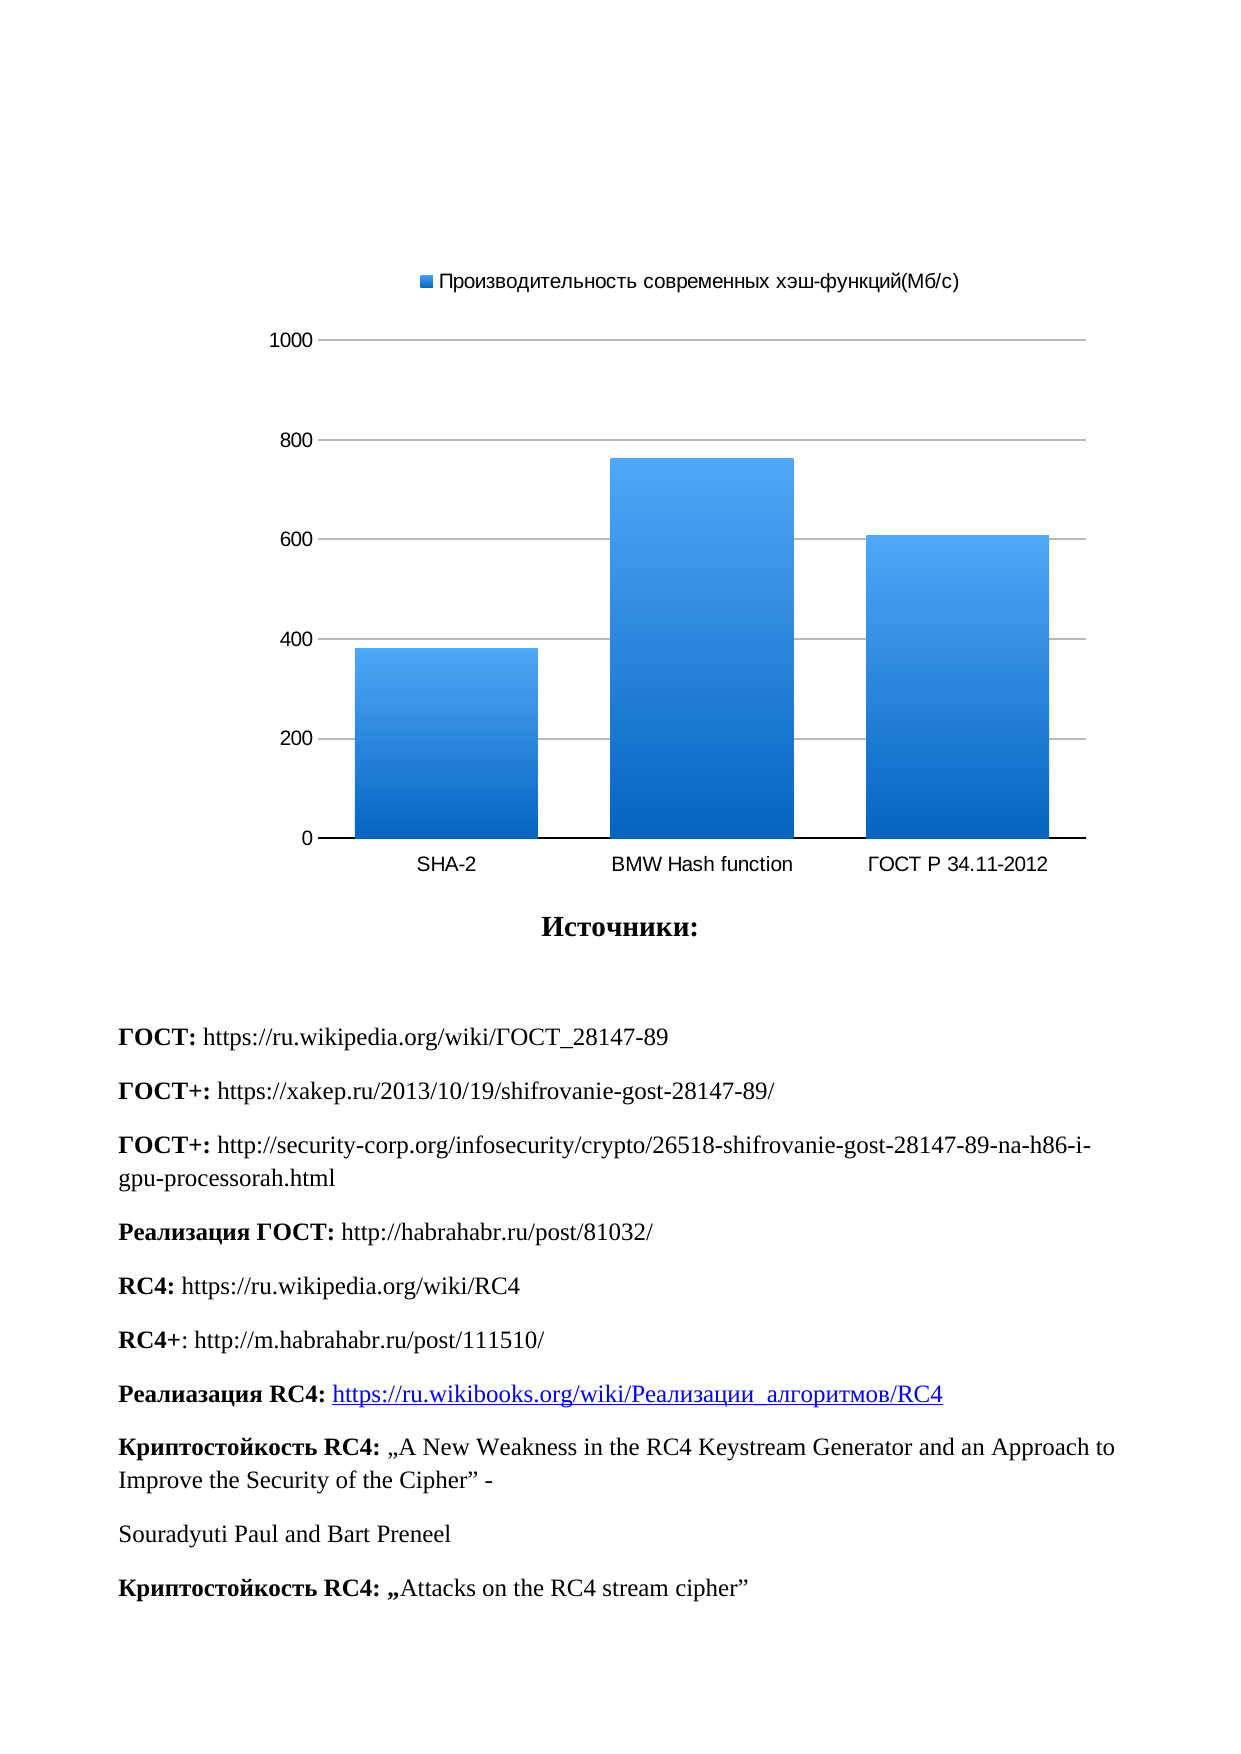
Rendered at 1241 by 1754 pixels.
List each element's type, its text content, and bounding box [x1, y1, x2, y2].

text Криптостойкость RC4: „A New Weakness in the RC4 Keystream Generator and an Approach to Improve the Security of the Cipher” - [118, 1432, 1122, 1494]
text RC4+: http://m.habrahabr.ru/post/111510/ [118, 1325, 1122, 1353]
text ГОСТ+: https://xakep.ru/2013/10/19/shifrovanie-gost-28147-89/ [118, 1076, 1122, 1105]
text ГОСТ: https://ru.wikipedia.org/wiki/ГОСТ_28147-89 [118, 1022, 1122, 1051]
text Souradyuti Paul and Bart Preneel [118, 1519, 1122, 1548]
text Реализация ГОСТ: http://habrahabr.ru/post/81032/ [118, 1217, 1122, 1246]
text ГОСТ+: http://security-corp.org/infosecurity/crypto/26518-shifrovanie-gost-28147-89-na-h86-i-gpu-processorah.html [118, 1130, 1122, 1192]
text Криптостойкость RC4: „Attacks on the RC4 stream cipher” [118, 1573, 1122, 1602]
text Источники: [118, 237, 1122, 943]
text Реалиазация RC4: https://ru.wikibooks.org/wiki/Реализации_алгоритмов/RC4 [118, 1379, 1122, 1407]
text RC4: https://ru.wikipedia.org/wiki/RC4 [118, 1271, 1122, 1300]
